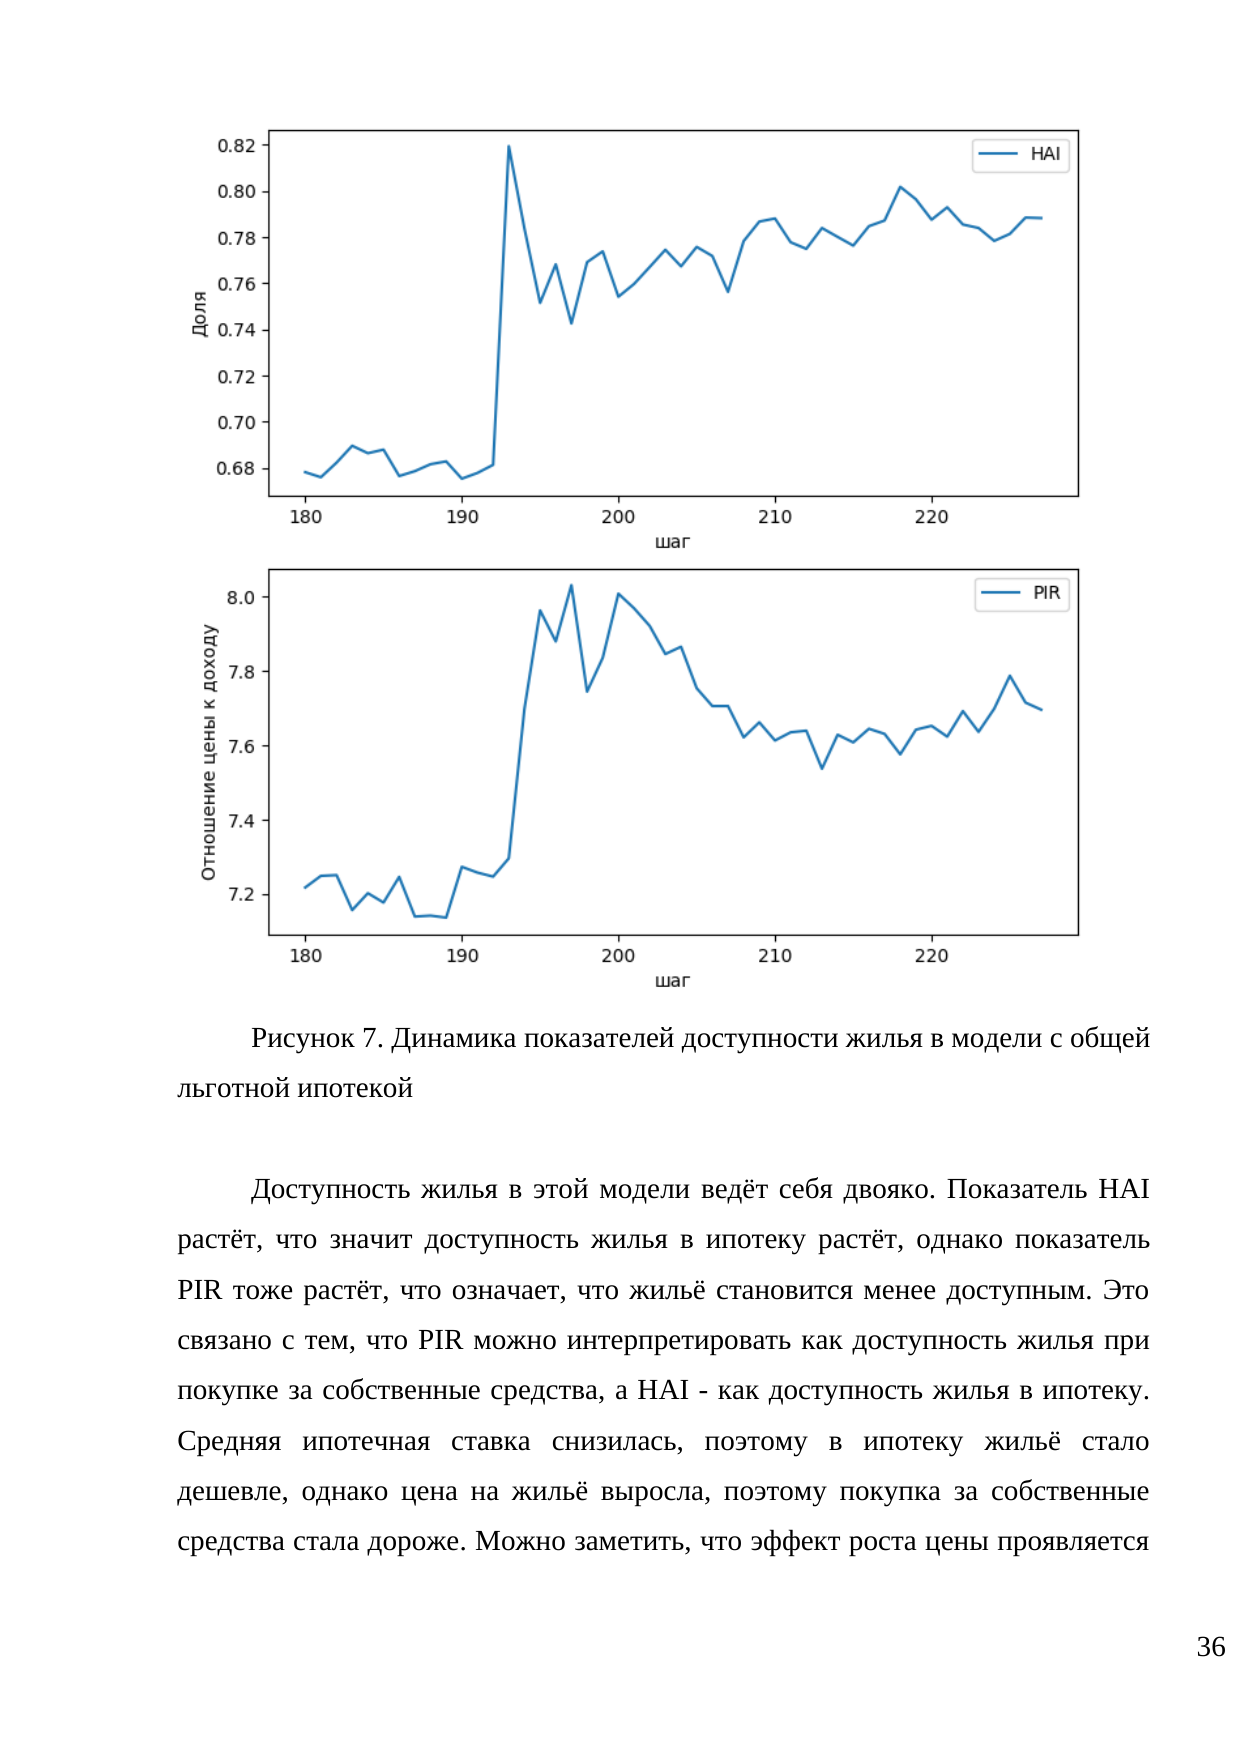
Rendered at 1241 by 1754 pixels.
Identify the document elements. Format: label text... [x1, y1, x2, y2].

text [177, 1171, 1151, 1557]
picture [177, 118, 1090, 1004]
text Рисунок 7. Динамика показателей доступности жилья в модели с общей льготной ипотекой [177, 1020, 1151, 1104]
